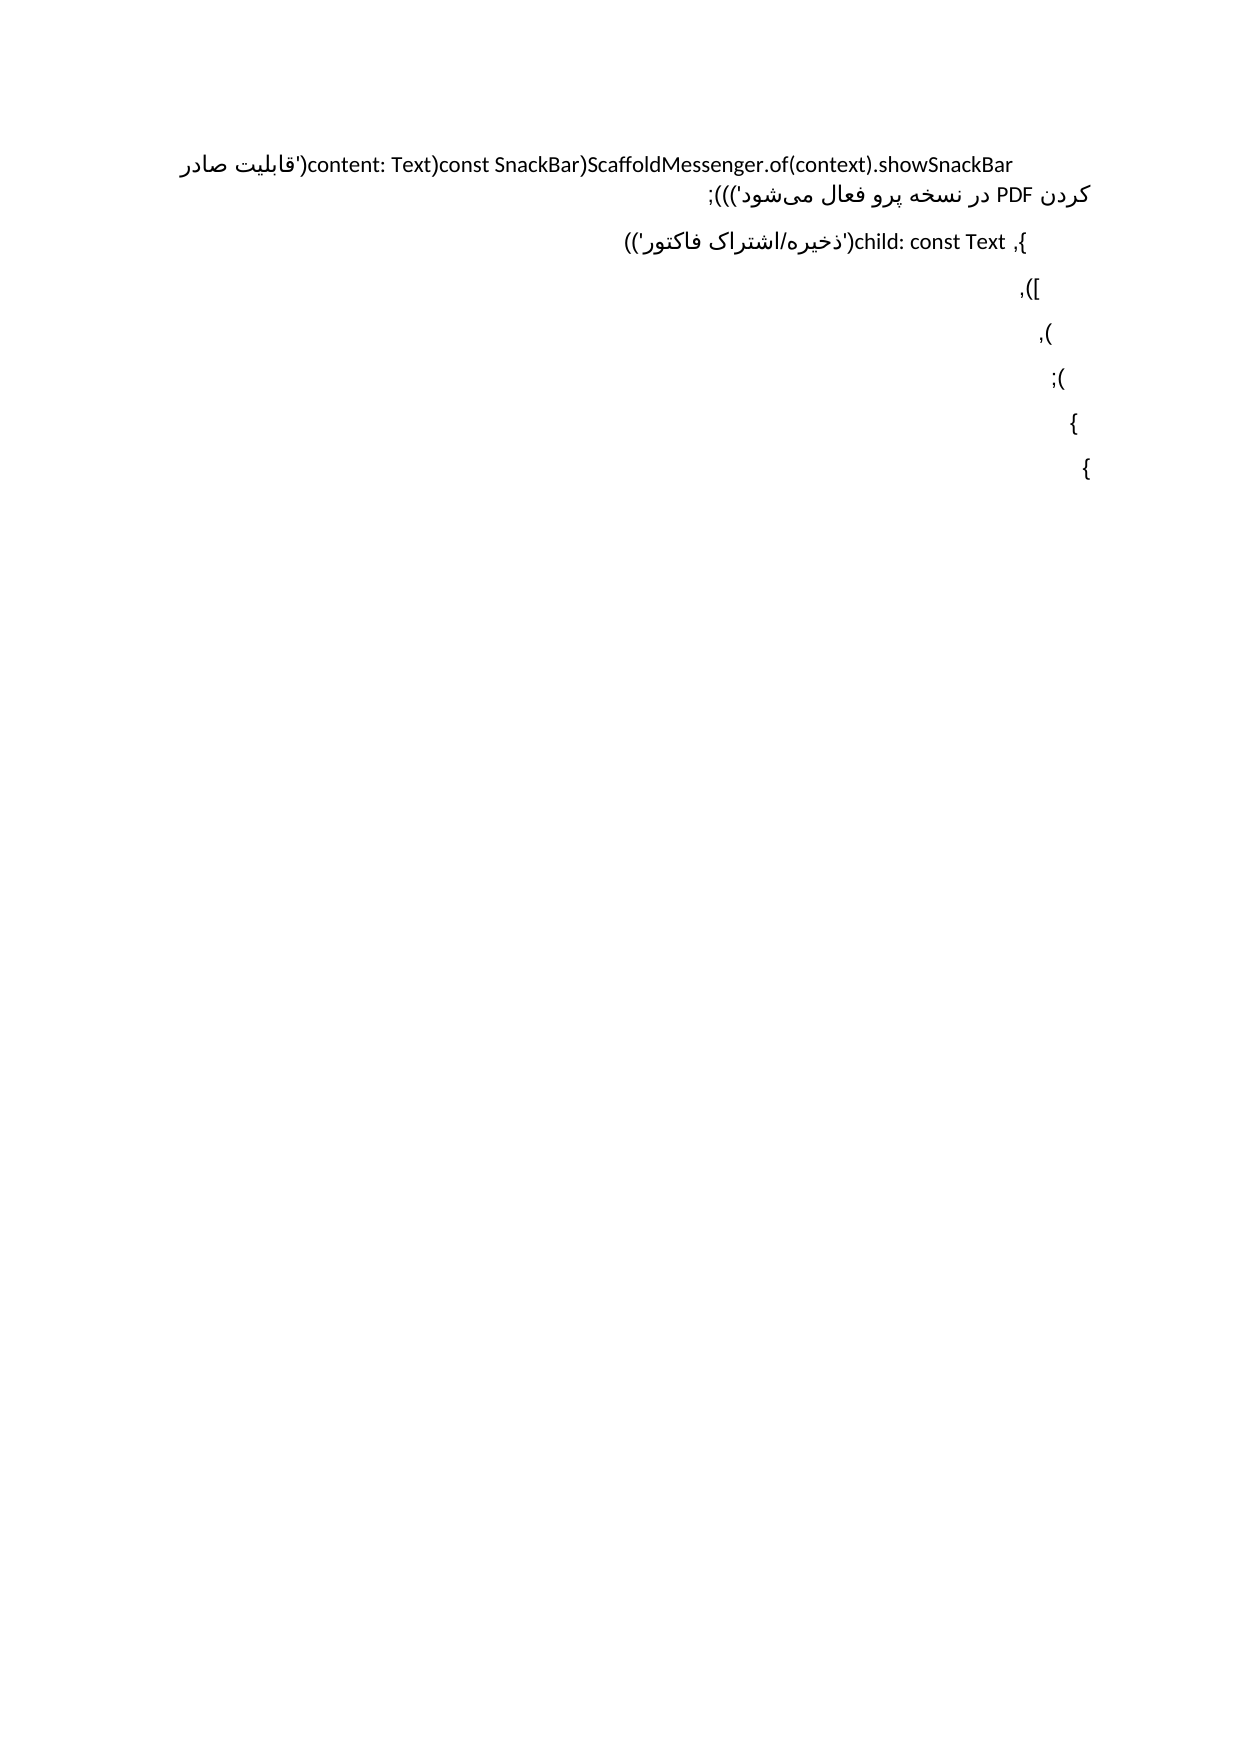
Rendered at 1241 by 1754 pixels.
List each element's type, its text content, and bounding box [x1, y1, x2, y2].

text ]), [150, 274, 1090, 300]
text } [150, 454, 1090, 481]
text ScaffoldMessenger.of(context).showSnackBar(const SnackBar(content: Text('قابلیت صادر کردن PDF در نسخه پرو فعال می‌شود'))); [150, 150, 1090, 208]
text ); [150, 364, 1090, 390]
text }, child: const Text('ذخیره/اشتراک فاکتور')) [150, 227, 1090, 255]
text ), [150, 319, 1090, 345]
text } [150, 409, 1090, 436]
